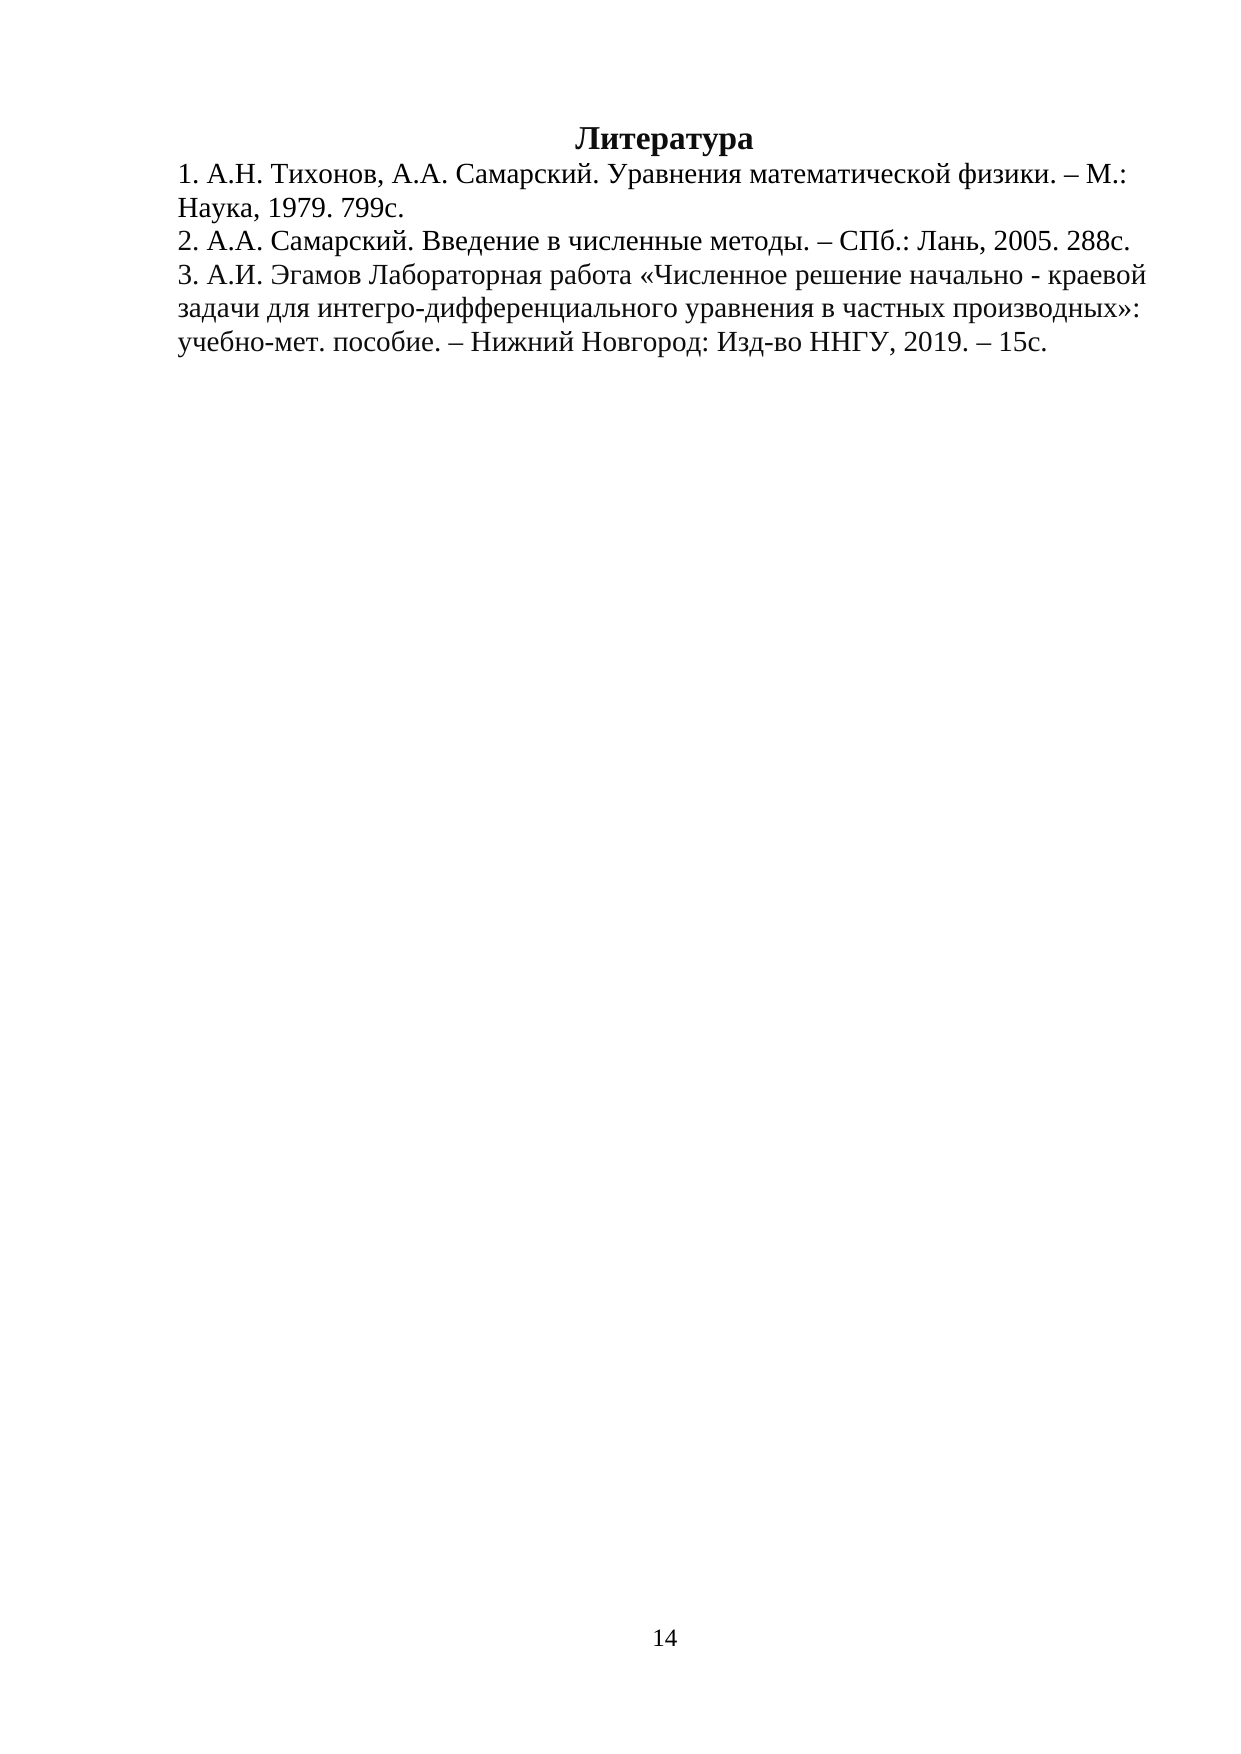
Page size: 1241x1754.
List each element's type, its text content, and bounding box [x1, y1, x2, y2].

subtitle Литература [177, 118, 1152, 156]
text 1. А.Н. Тихонов, A.A. Самарский. Уравнения математической физики. ‒ М.: Наука, 1979. 799c. [177, 156, 1152, 223]
text 3. А.И. Эгамов Лабораторная работа «Численное решение начально - краевой задачи для интегро-дифференциального уравнения в частных производных»: учебно-мет. пособие. – Нижний Новгород: Изд-во ННГУ, 2019. – 15с. [177, 257, 1152, 358]
text 2. A.A. Самарский. Введение в численные методы. ‒ СПб.: Лань, 2005. 288с. [177, 223, 1152, 257]
